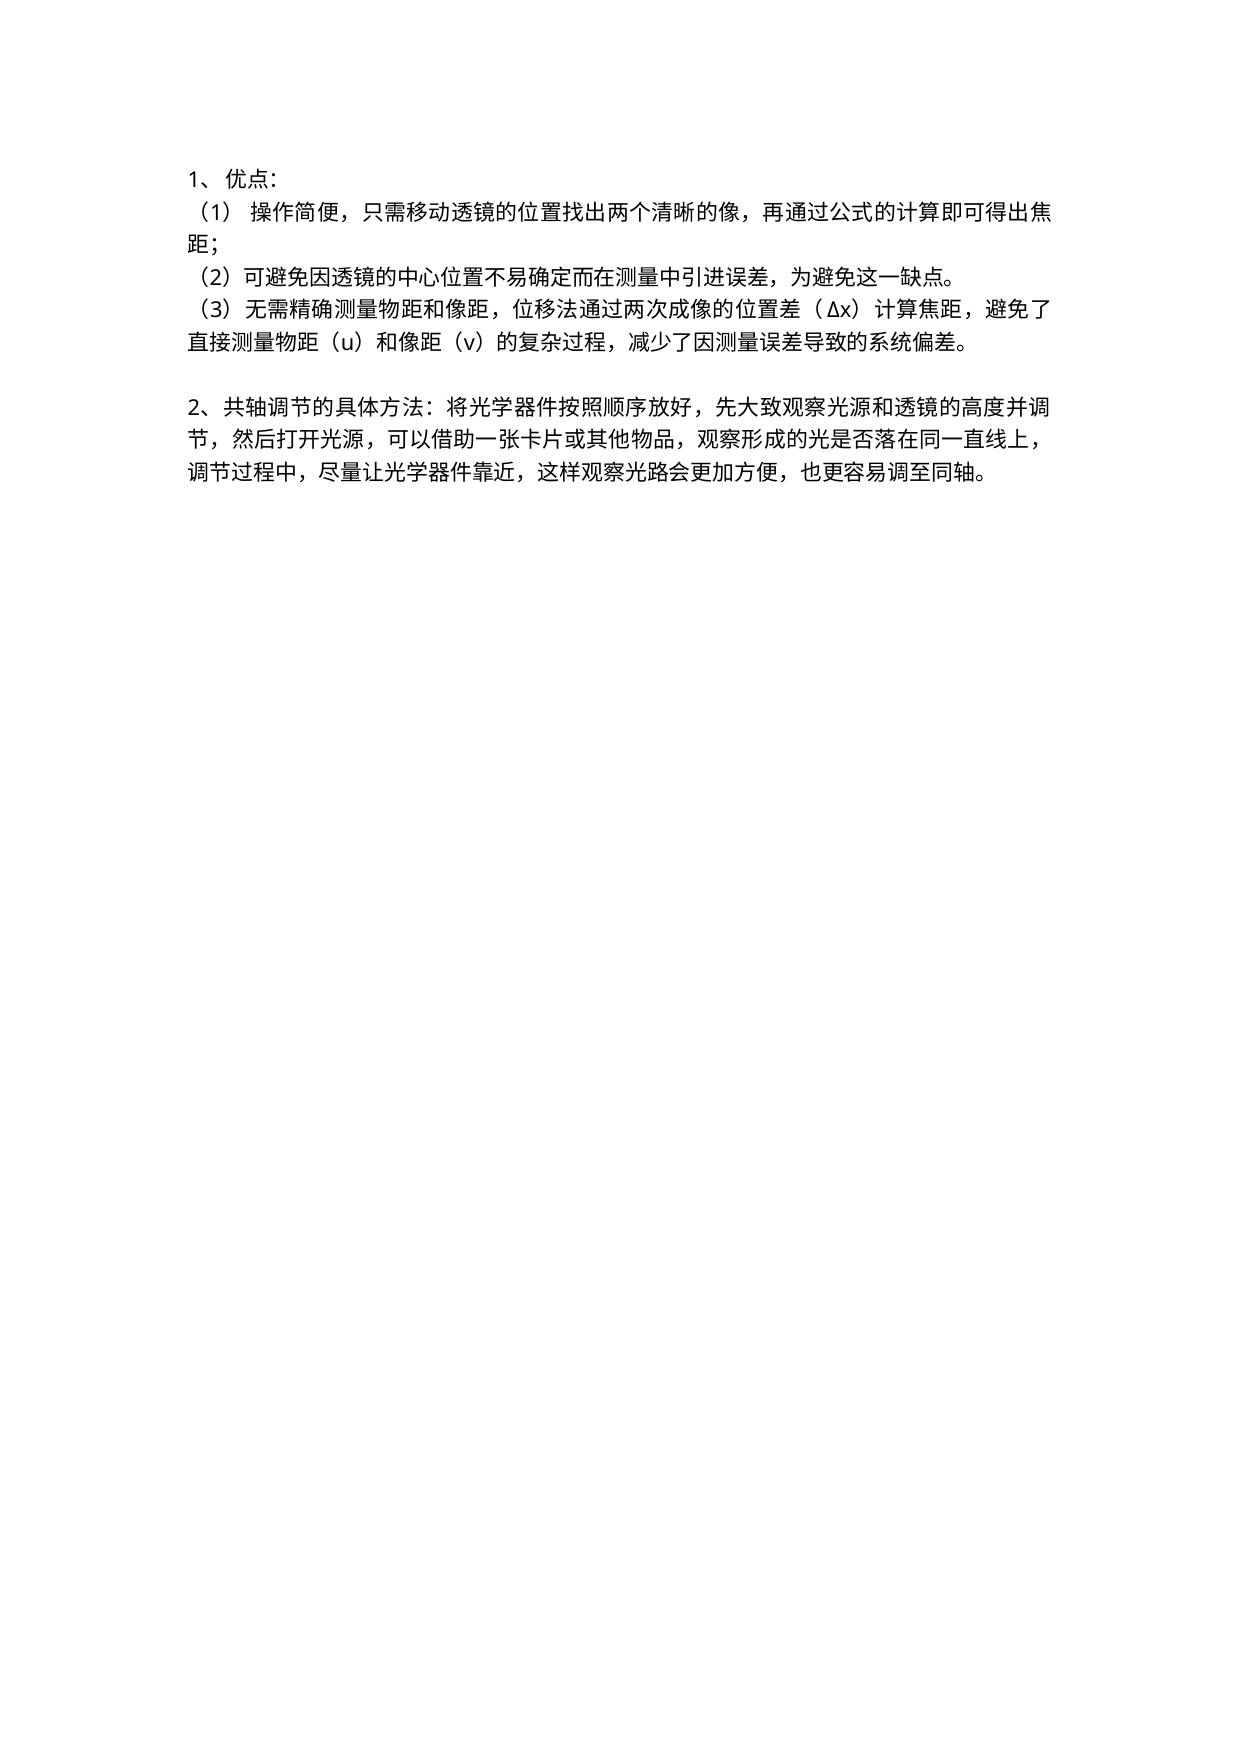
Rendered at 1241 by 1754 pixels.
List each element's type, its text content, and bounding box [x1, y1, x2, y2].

text 2、共轴调节的具体方法：将光学器件按照顺序放好，先大致观察光源和透镜的高度并调节，然后打开光源，可以借助一张卡片或其他物品，观察形成的光是否落在同一直线上，调节过程中，尽量让光学器件靠近，这样观察光路会更加方便，也更容易调至同轴。 [187, 389, 1053, 487]
list 优点： [187, 162, 1053, 194]
text （1） 操作简便，只需移动透镜的位置找出两个清晰的像，再通过公式的计算即可得出焦距； [187, 194, 1053, 259]
text （3）无需精确测量物距和像距，位移法通过两次成像的位置差（Δx）计算焦距，避免了直接测量物距（u）和像距（v）的复杂过程，减少了因测量误差导致的系统偏差。 [187, 292, 1053, 357]
text （2）可避免因透镜的中心位置不易确定而在测量中引进误差，为避免这一缺点。 [187, 259, 1053, 292]
